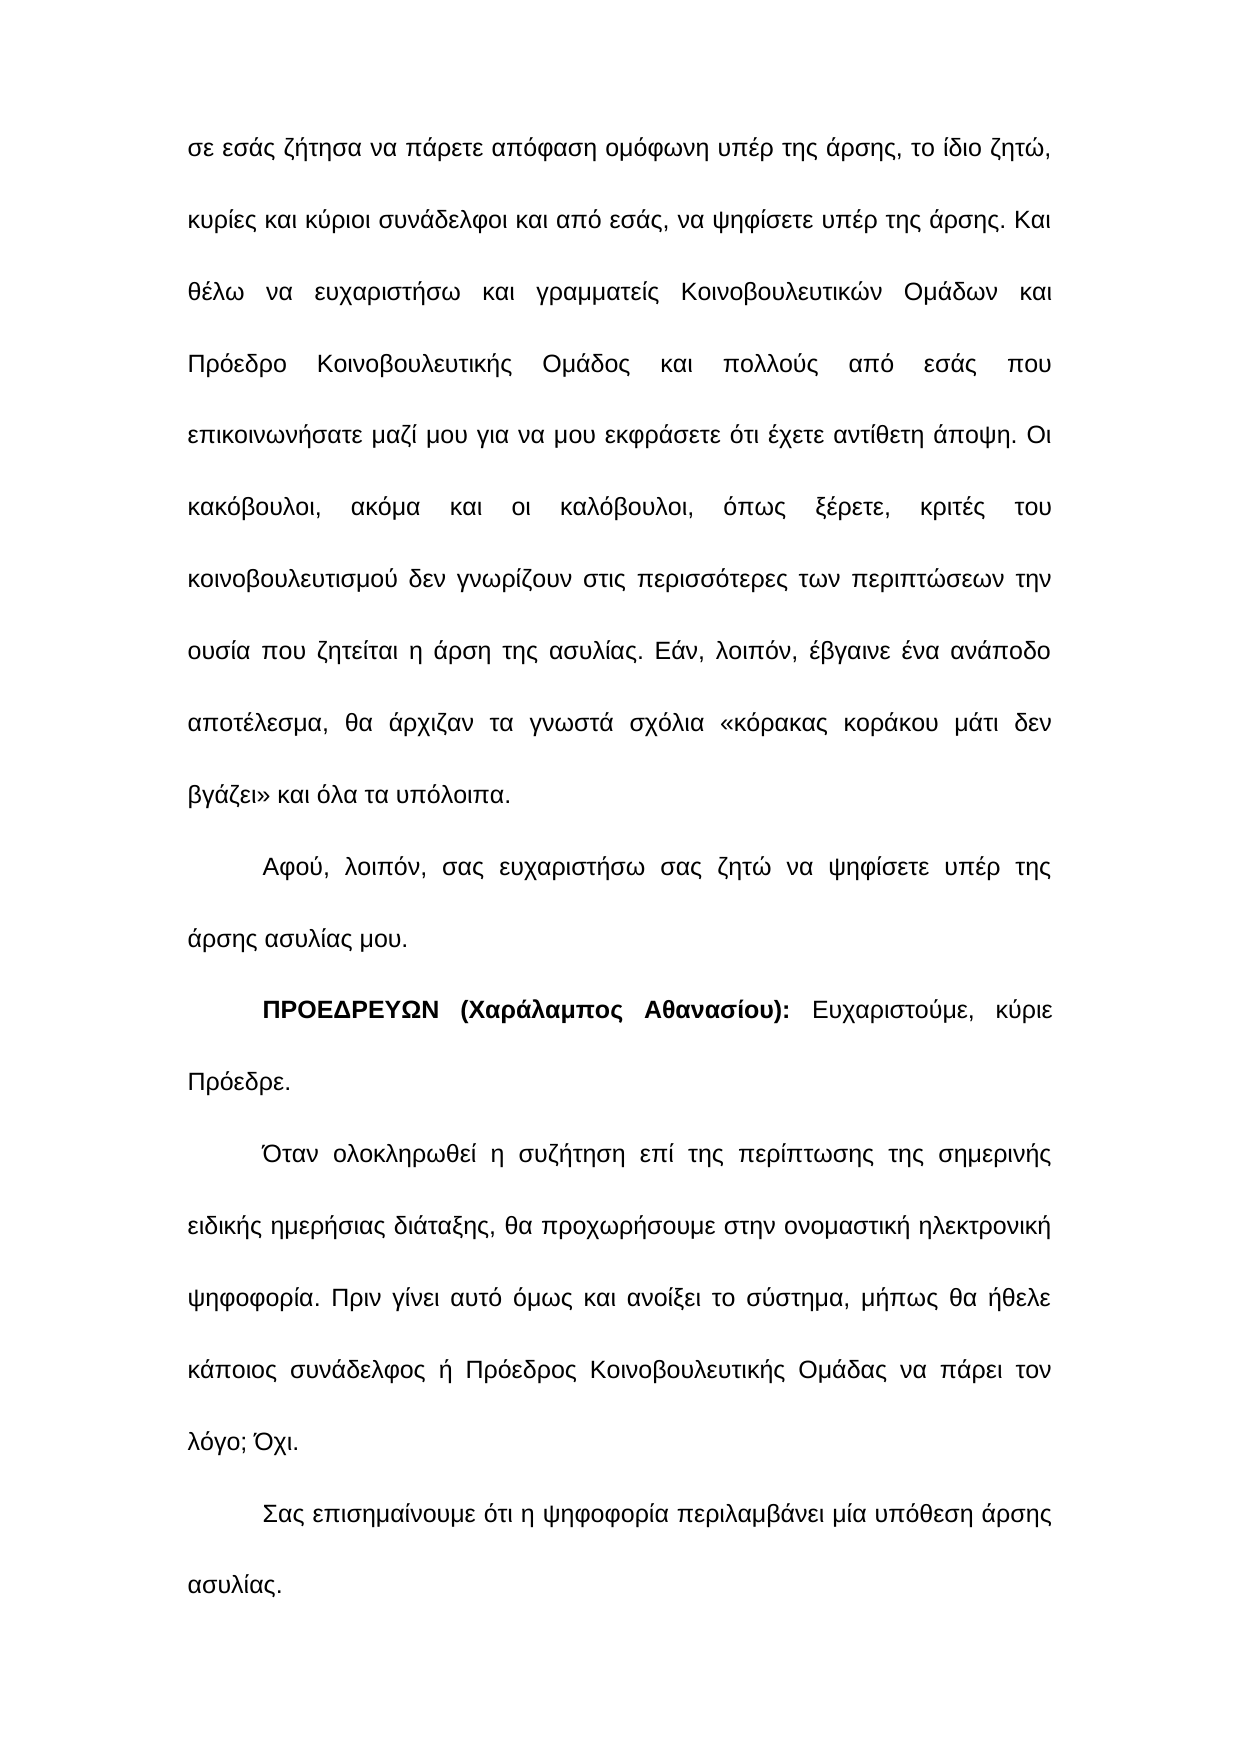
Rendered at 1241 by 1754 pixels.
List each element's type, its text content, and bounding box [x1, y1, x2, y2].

text ΠΡΟΕΔΡΕΥΩΝ (Χαράλαμπος Αθανασίου): Ευχαριστούμε, κύριε Πρόεδρε. [187, 995, 1053, 1096]
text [187, 133, 1053, 808]
text Όταν ολοκληρωθεί η συζήτηση επί της περίπτωσης της σημερινής ειδικής ημερήσιας διάταξης, θα προχωρήσουμε στην ονομαστική ηλεκτρονική ψηφοφορία. Πριν γίνει αυτό όμως και ανοίξει το σύστημα, μήπως θα ήθελε κάποιος συνάδελφος ή Πρόεδρος Κοινοβουλευτικής Ομάδας να πάρει τον λόγο; Όχι. [187, 1139, 1053, 1455]
text Σας επισημαίνουμε ότι η ψηφοφορία περιλαμβάνει μία υπόθεση άρσης ασυλίας. [187, 1498, 1053, 1599]
text Αφού, λοιπόν, σας ευχαριστήσω σας ζητώ να ψηφίσετε υπέρ της άρσης ασυλίας μου. [187, 852, 1053, 952]
